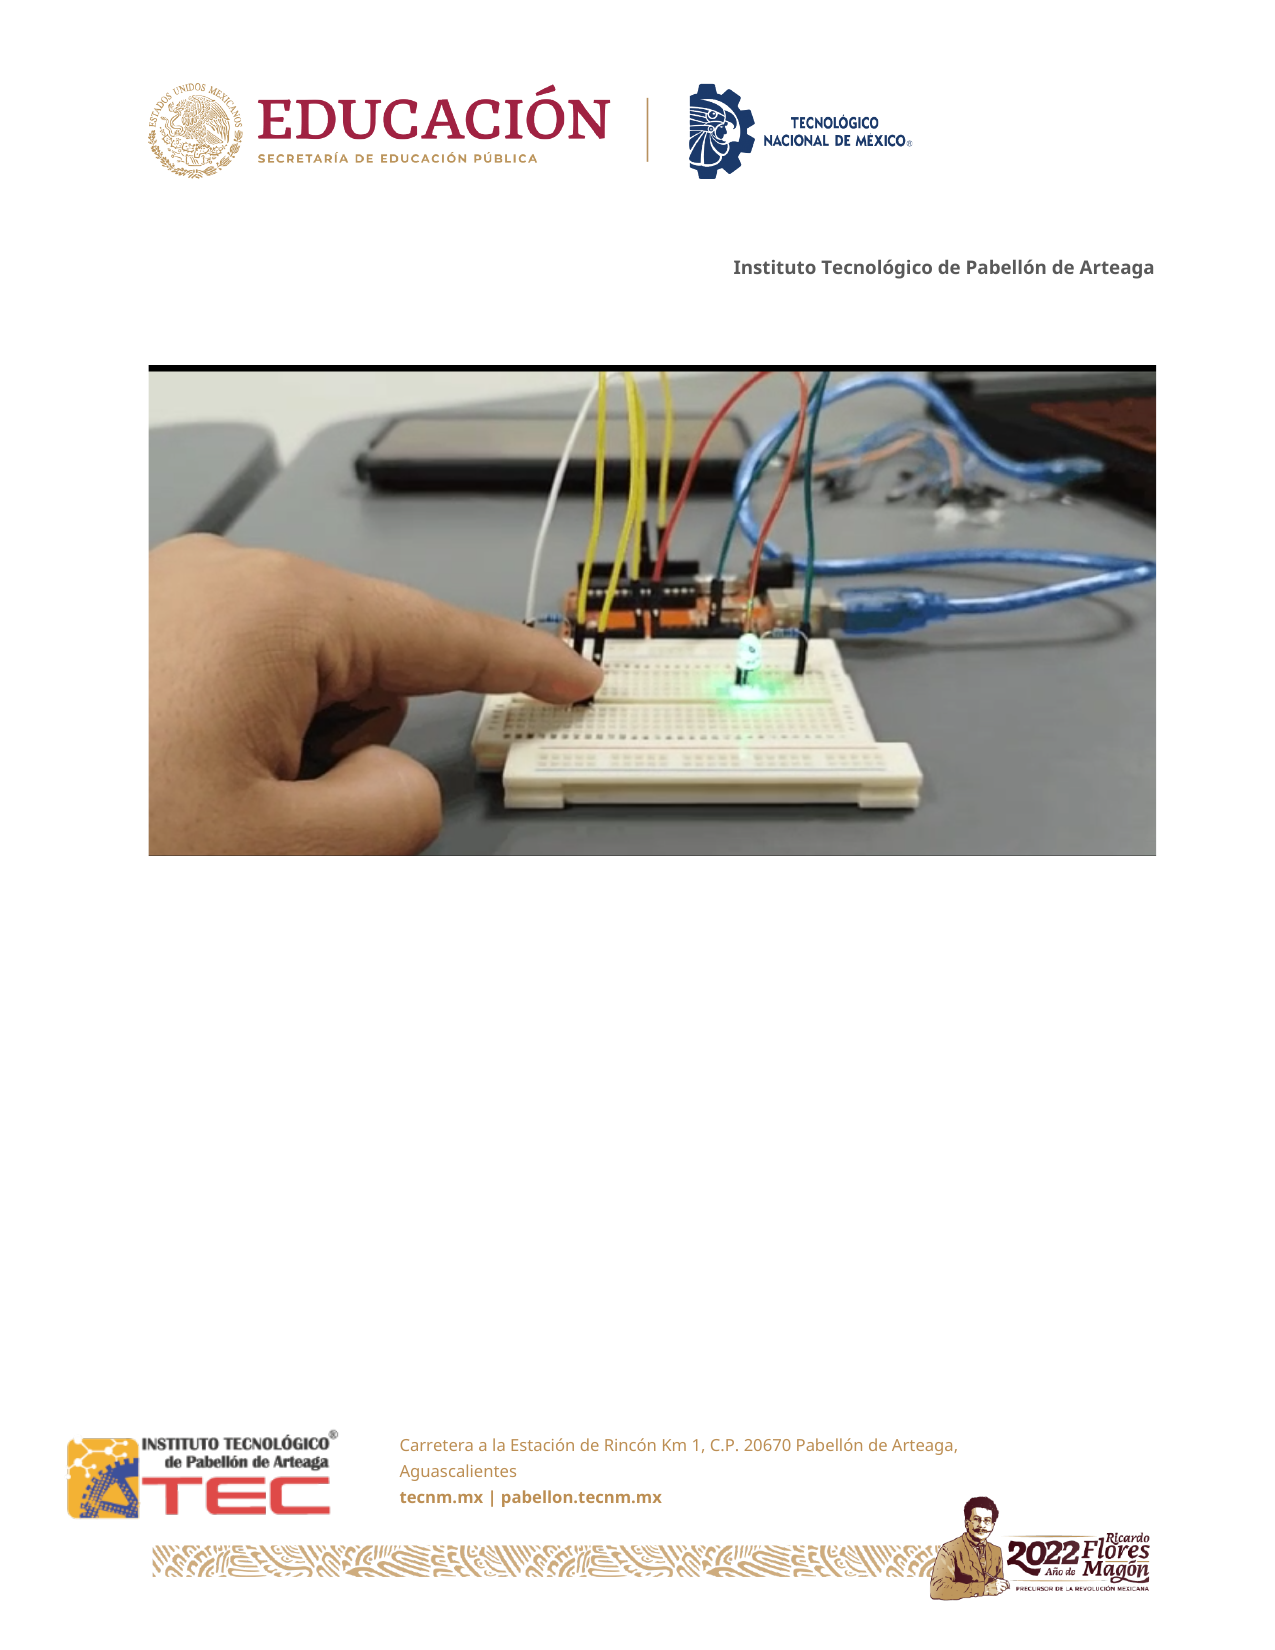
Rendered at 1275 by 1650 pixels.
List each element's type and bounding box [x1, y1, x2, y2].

picture [147, 83, 913, 179]
picture [60, 1425, 1179, 1613]
picture [148, 365, 1157, 856]
